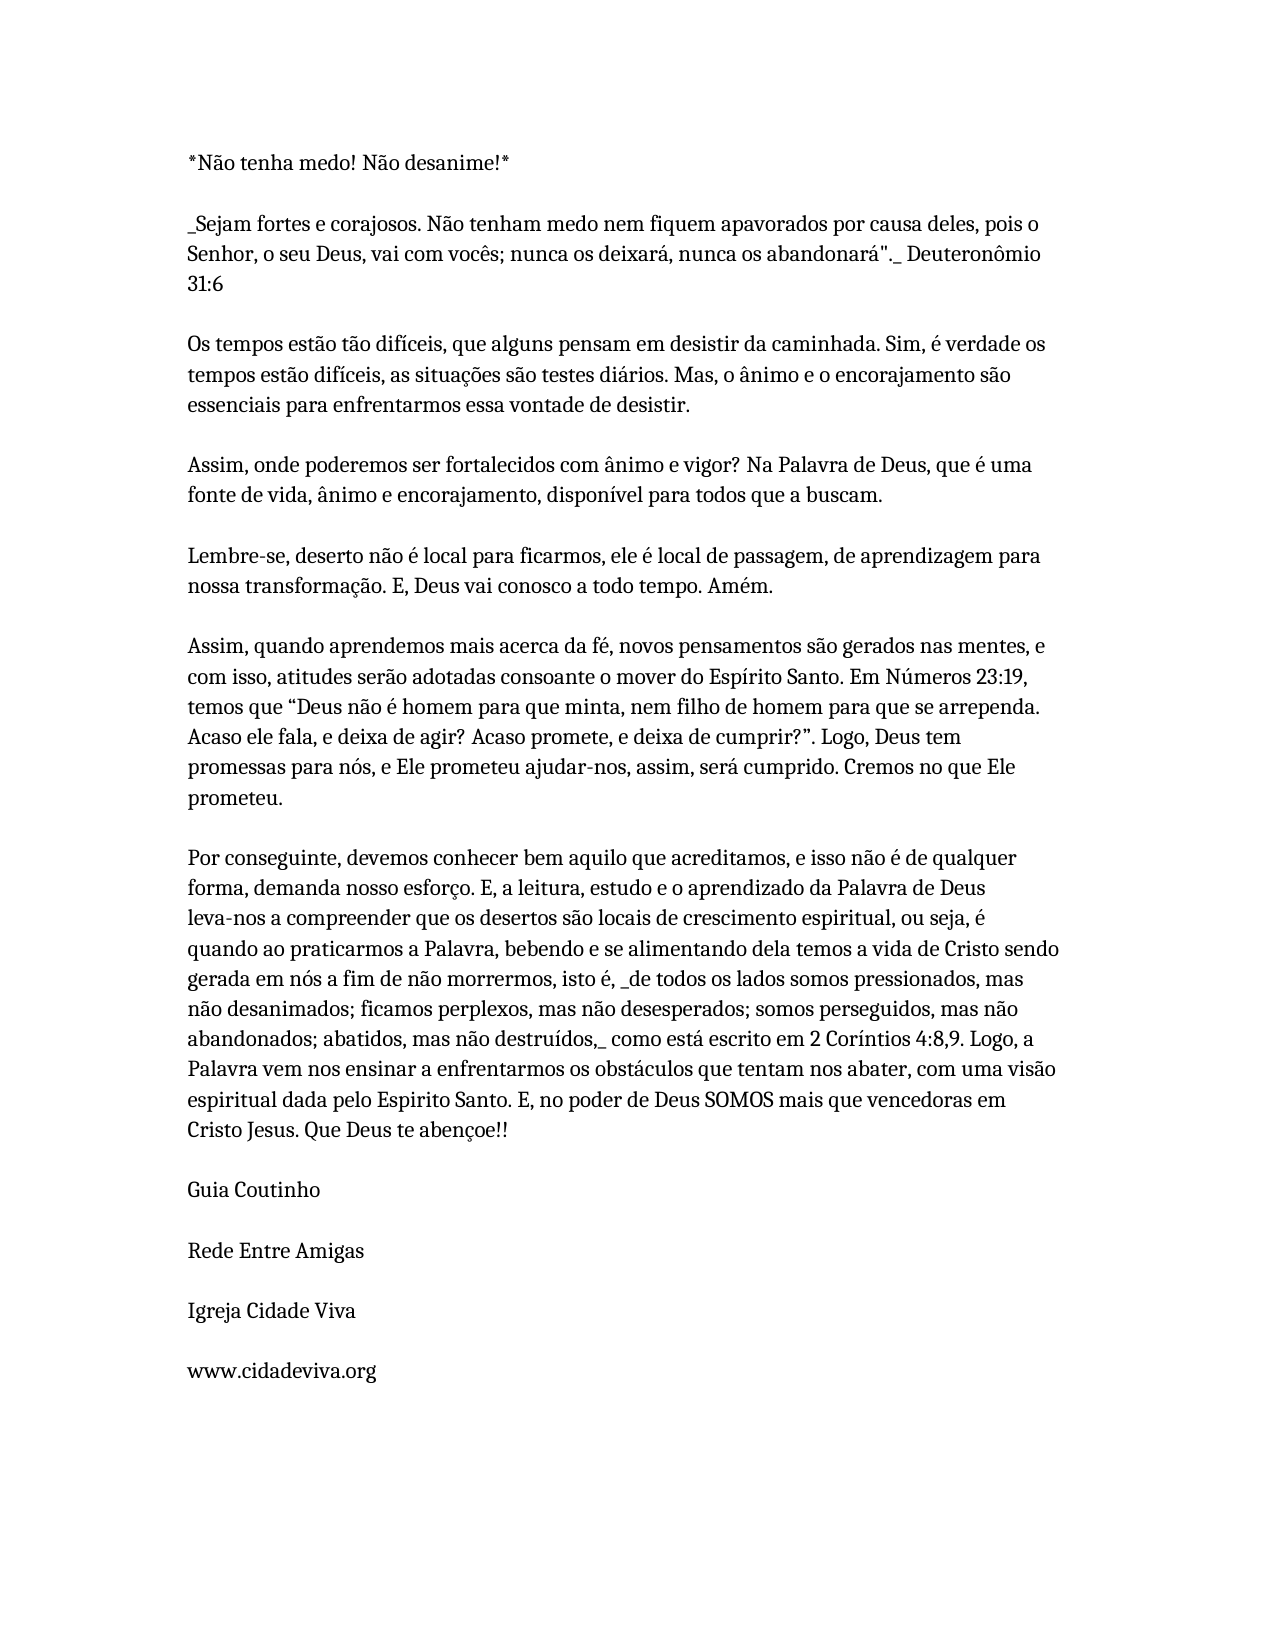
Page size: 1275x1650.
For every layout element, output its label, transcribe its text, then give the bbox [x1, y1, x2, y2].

text *Não tenha medo! Não desanime!* _Sejam fortes e corajosos. Não tenham medo nem fiquem apavorados por causa deles, pois o Senhor, o seu Deus, vai com vocês; nunca os deixará, nunca os abandonará"._ Deuteronômio 31:6 Os tempos estão tão difíceis, que alguns pensam em desistir da caminhada. Sim, é verdade os tempos estão difíceis, as situações são testes diários. Mas, o ânimo e o encorajamento são essenciais para enfrentarmos essa vontade de desistir. Assim, onde poderemos ser fortalecidos com ânimo e vigor? Na Palavra de Deus, que é uma fonte de vida, ânimo e encorajamento, disponível para todos que a buscam. Lembre-se, deserto não é local para ficarmos, ele é local de passagem, de aprendizagem para nossa transformação. E, Deus vai conosco a todo tempo. Amém. Assim, quando aprendemos mais acerca da fé, novos pensamentos são gerados nas mentes, e com isso, atitudes serão adotadas consoante o mover do Espírito Santo. Em Números 23:19, temos que “Deus não é homem para que minta, nem filho de homem para que se arrependa. Acaso ele fala, e deixa de agir? Acaso promete, e deixa de cumprir?”. Logo, Deus tem promessas para nós, e Ele prometeu ajudar-nos, assim, será cumprido. Cremos no que Ele prometeu. Por conseguinte, devemos conhecer bem aquilo que acreditamos, e isso não é de qualquer forma, demanda nosso esforço. E, a leitura, estudo e o aprendizado da Palavra de Deus leva-nos a compreender que os desertos são locais de crescimento espiritual, ou seja, é quando ao praticarmos a Palavra, bebendo e se alimentando dela temos a vida de Cristo sendo gerada em nós a fim de não morrermos, isto é, _de todos os lados somos pressionados, mas não desanimados; ficamos perplexos, mas não desesperados; somos perseguidos, mas não abandonados; abatidos, mas não destruídos,_ como está escrito em 2 Coríntios 4:8,9. Logo, a Palavra vem nos ensinar a enfrentarmos os obstáculos que tentam nos abater, com uma visão espiritual dada pelo Espirito Santo. E, no poder de Deus SOMOS mais que vencedoras em Cristo Jesus. Que Deus te abençoe!! Guia Coutinho Rede Entre Amigas Igreja Cidade Viva www.cidadeviva.org [187, 150, 1087, 1385]
